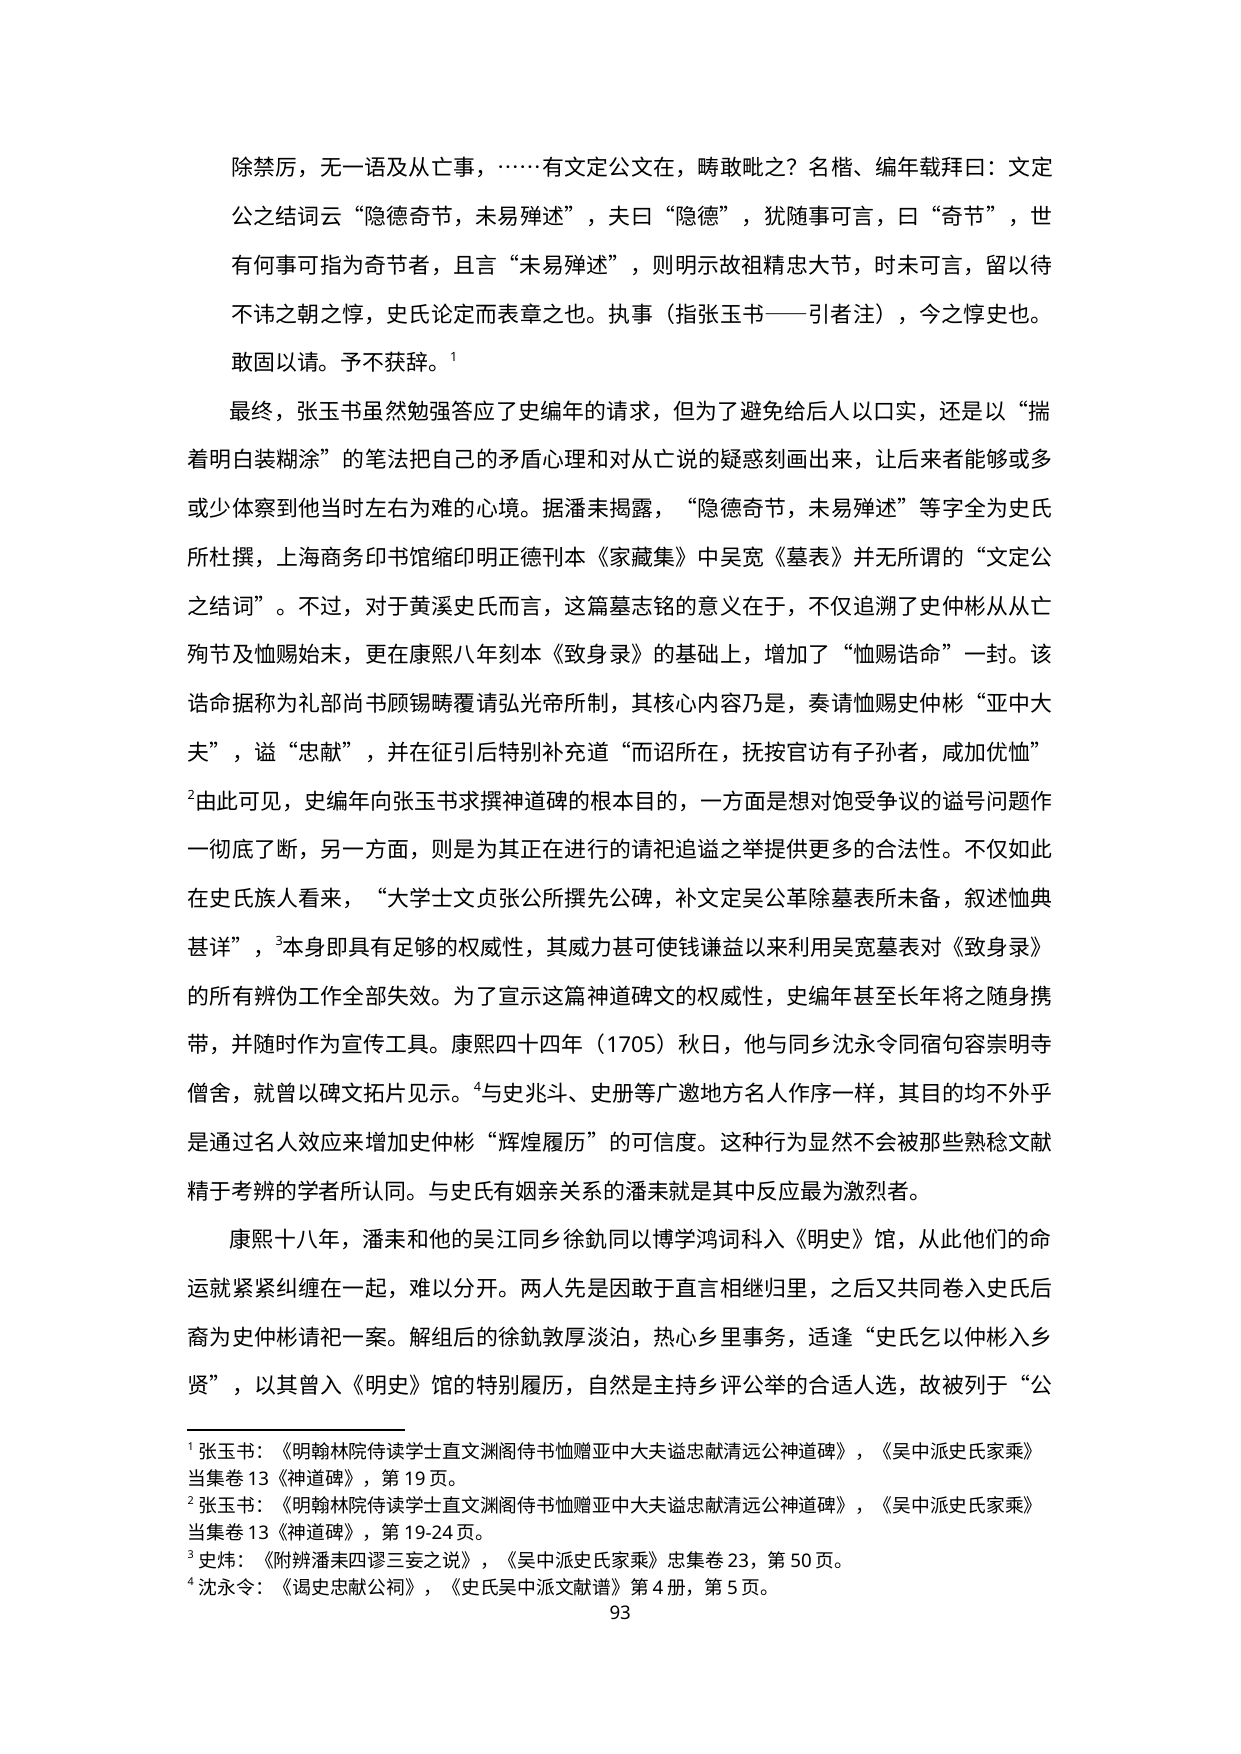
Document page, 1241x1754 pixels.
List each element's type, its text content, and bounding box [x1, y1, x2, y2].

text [231, 150, 1053, 377]
text 最终，张玉书虽然勉强答应了史编年的请求，但为了避免给后人以口实，还是以“揣着明白装糊涂”的笔法把自己的矛盾心理和对从亡说的疑惑刻画出来，让后来者能够或多或少体察到他当时左右为难的心境。据潘耒揭露，“隐德奇节，未易殚述”等字全为史氏所杜撰，上海商务印书馆缩印明正德刊本《家藏集》中吴宽《墓表》并无所谓的“文定公之结词”。不过，对于黄溪史氏而言，这篇墓志铭的意义在于，不仅追溯了史仲彬从从亡殉节及恤赐始末，更在康熙八年刻本《致身录》的基础上，增加了“恤赐诰命”一封。该诰命据称为礼部尚书顾锡畴覆请弘光帝所制，其核心内容乃是，奏请恤赐史仲彬“亚中大夫”，谥“忠献”，并在征引后特别补充道“而诏所在，抚按官访有子孙者，咸加优恤”。由此可见，史编年向张玉书求撰神道碑的根本目的，一方面是想对饱受争议的谥号问题作一彻底了断，另一方面，则是为其正在进行的请祀追谥之举提供更多的合法性。不仅如此，在史氏族人看来，“大学士文贞张公所撰先公碑，补文定吴公革除墓表所未备，叙述恤典甚详”，本身即具有足够的权威性，其威力甚可使钱谦益以来利用吴宽墓表对《致身录》的所有辨伪工作全部失效。为了宣示这篇神道碑文的权威性，史编年甚至长年将之随身携带，并随时作为宣传工具。康熙四十四年（1705）秋日，他与同乡沈永令同宿句容崇明寺僧舍，就曾以碑文拓片见示。与史兆斗、史册等广邀地方名人作序一样，其目的均不外乎是通过名人效应来增加史仲彬“辉煌履历”的可信度。这种行为显然不会被那些熟稔文献、精于考辨的学者所认同。与史氏有姻亲关系的潘耒就是其中反应最为激烈者。 [187, 393, 1053, 1206]
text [187, 1222, 1053, 1400]
